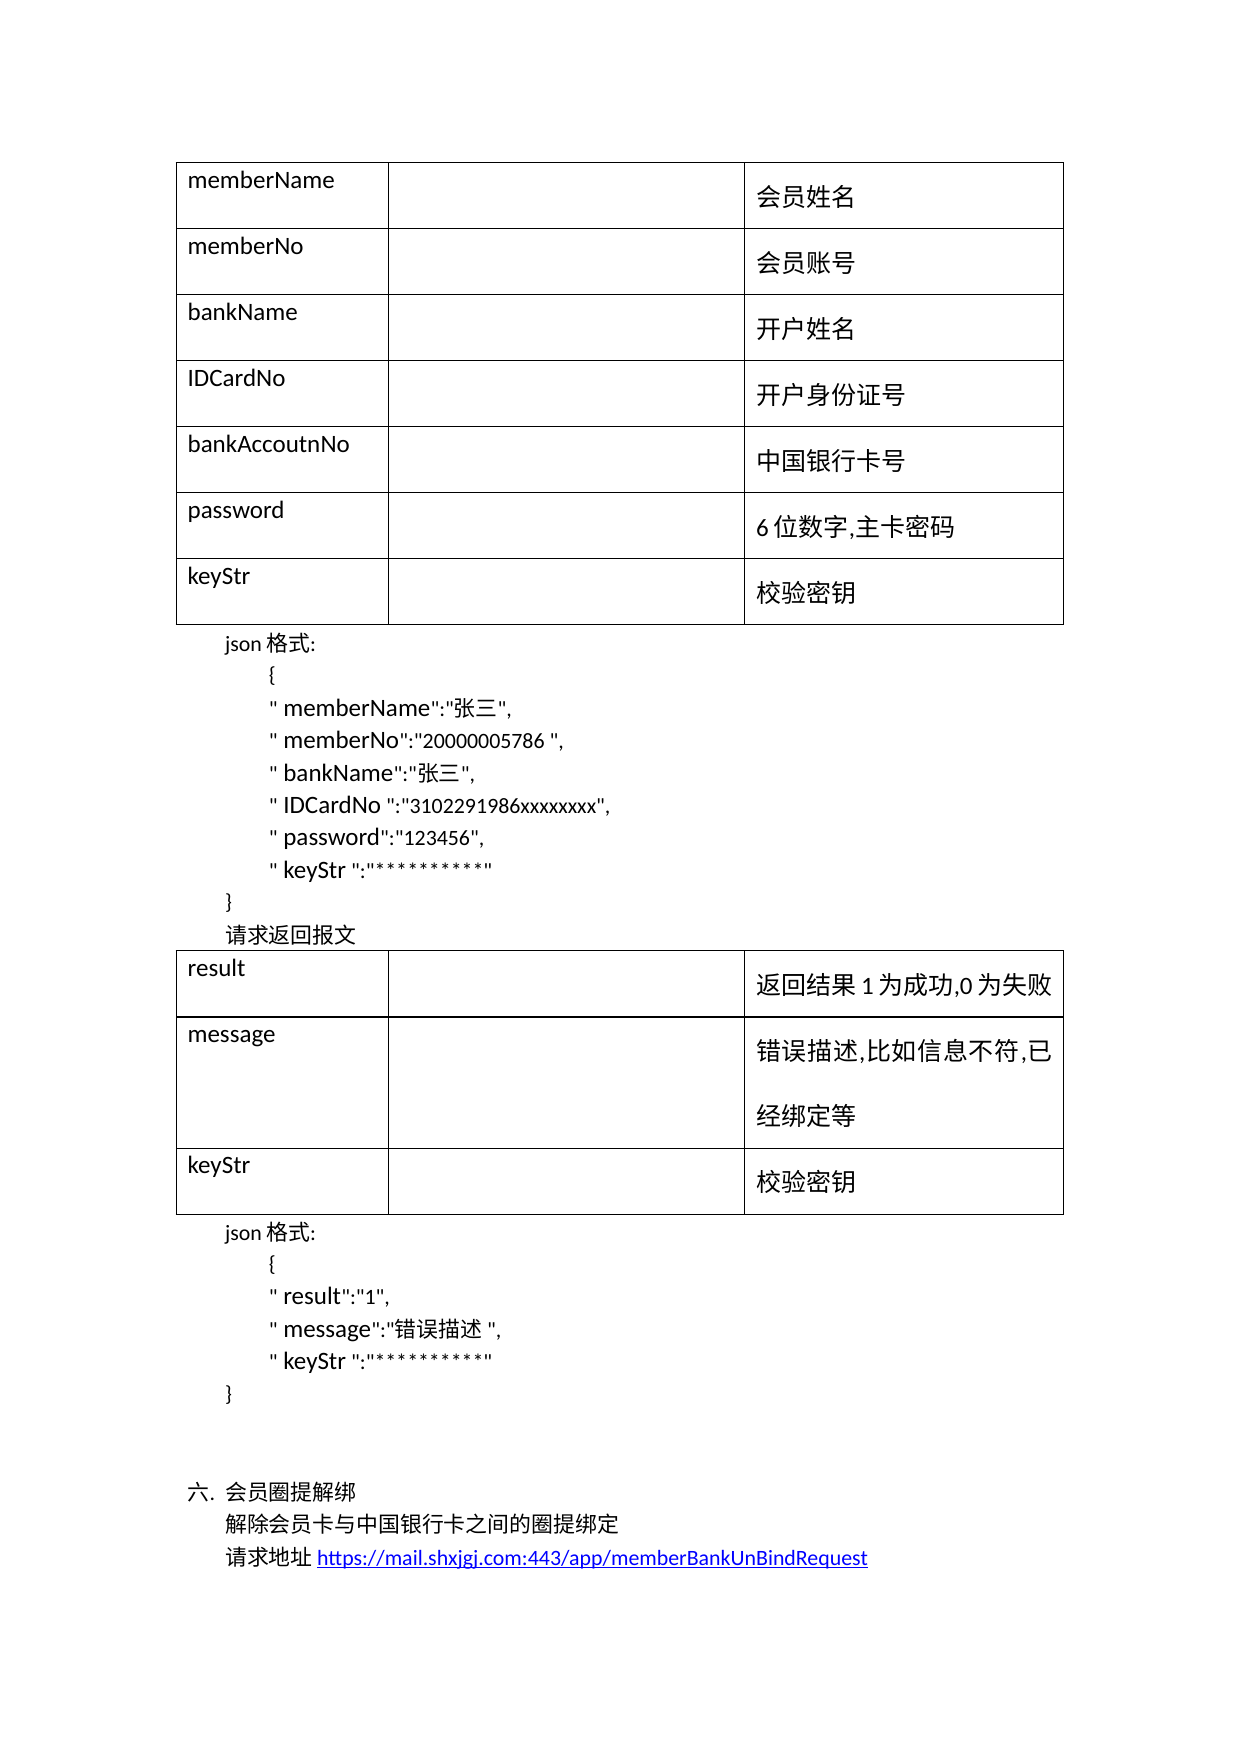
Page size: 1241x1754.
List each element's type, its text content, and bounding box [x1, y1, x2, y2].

table_cell keyStr [177, 1149, 388, 1213]
table_cell 会员账号 [745, 229, 1063, 294]
table_header 会员姓名 [745, 163, 1063, 228]
table_header result [177, 951, 388, 1016]
list " password":"123456", [225, 820, 1053, 853]
list { [225, 658, 1053, 690]
table_cell 6位数字,主卡密码 [745, 493, 1063, 558]
table_cell IDCardNo [177, 361, 388, 426]
list " result":"1", [225, 1279, 1053, 1312]
list 会员圈提解绑 [187, 1474, 1053, 1507]
list json格式: [225, 1215, 1053, 1247]
table_cell memberNo [177, 229, 388, 294]
list 请求地址https://mail.shxjgj.com:443/app/memberBankUnBindRequest [225, 1539, 1053, 1572]
table_header 返回结果1为成功,0为失败 [745, 951, 1063, 1016]
table_cell [389, 427, 744, 492]
table_cell [389, 1149, 744, 1213]
list " keyStr ":"**********" [225, 1344, 1053, 1377]
table_header [389, 951, 744, 1016]
list " memberNo":"20000005786 ", [225, 723, 1053, 755]
table_cell 开户身份证号 [745, 361, 1063, 426]
list " memberName":"张三", [225, 690, 1053, 723]
table_cell [389, 361, 744, 426]
table_cell 校验密钥 [745, 1149, 1063, 1213]
table_cell 中国银行卡号 [745, 427, 1063, 492]
table_cell bankName [177, 295, 388, 360]
table_cell 错误描述,比如信息不符,已经绑定等 [745, 1018, 1063, 1147]
list " IDCardNo ":"3102291986xxxxxxxx", [225, 788, 1053, 820]
list 解除会员卡与中国银行卡之间的圈提绑定 [225, 1507, 1053, 1539]
table_cell [389, 493, 744, 558]
list " message":"错误描述 ", [225, 1312, 1053, 1344]
list } [225, 1377, 1053, 1409]
list 请求返回报文 [225, 918, 1053, 950]
table_header [389, 163, 744, 228]
list " keyStr ":"**********" [225, 853, 1053, 885]
list } [225, 885, 1053, 918]
list json格式: [225, 625, 1053, 658]
table_cell message [177, 1018, 388, 1147]
table_cell [389, 295, 744, 360]
table_cell 校验密钥 [745, 559, 1063, 624]
table_cell [389, 229, 744, 294]
table_cell password [177, 493, 388, 558]
table_cell [389, 1018, 744, 1147]
table_cell 开户姓名 [745, 295, 1063, 360]
list " bankName":"张三", [225, 755, 1053, 788]
table_header memberName [177, 163, 388, 228]
list { [225, 1247, 1053, 1279]
table_cell [389, 559, 744, 624]
table_cell bankAccoutnNo [177, 427, 388, 492]
table_cell keyStr [177, 559, 388, 624]
